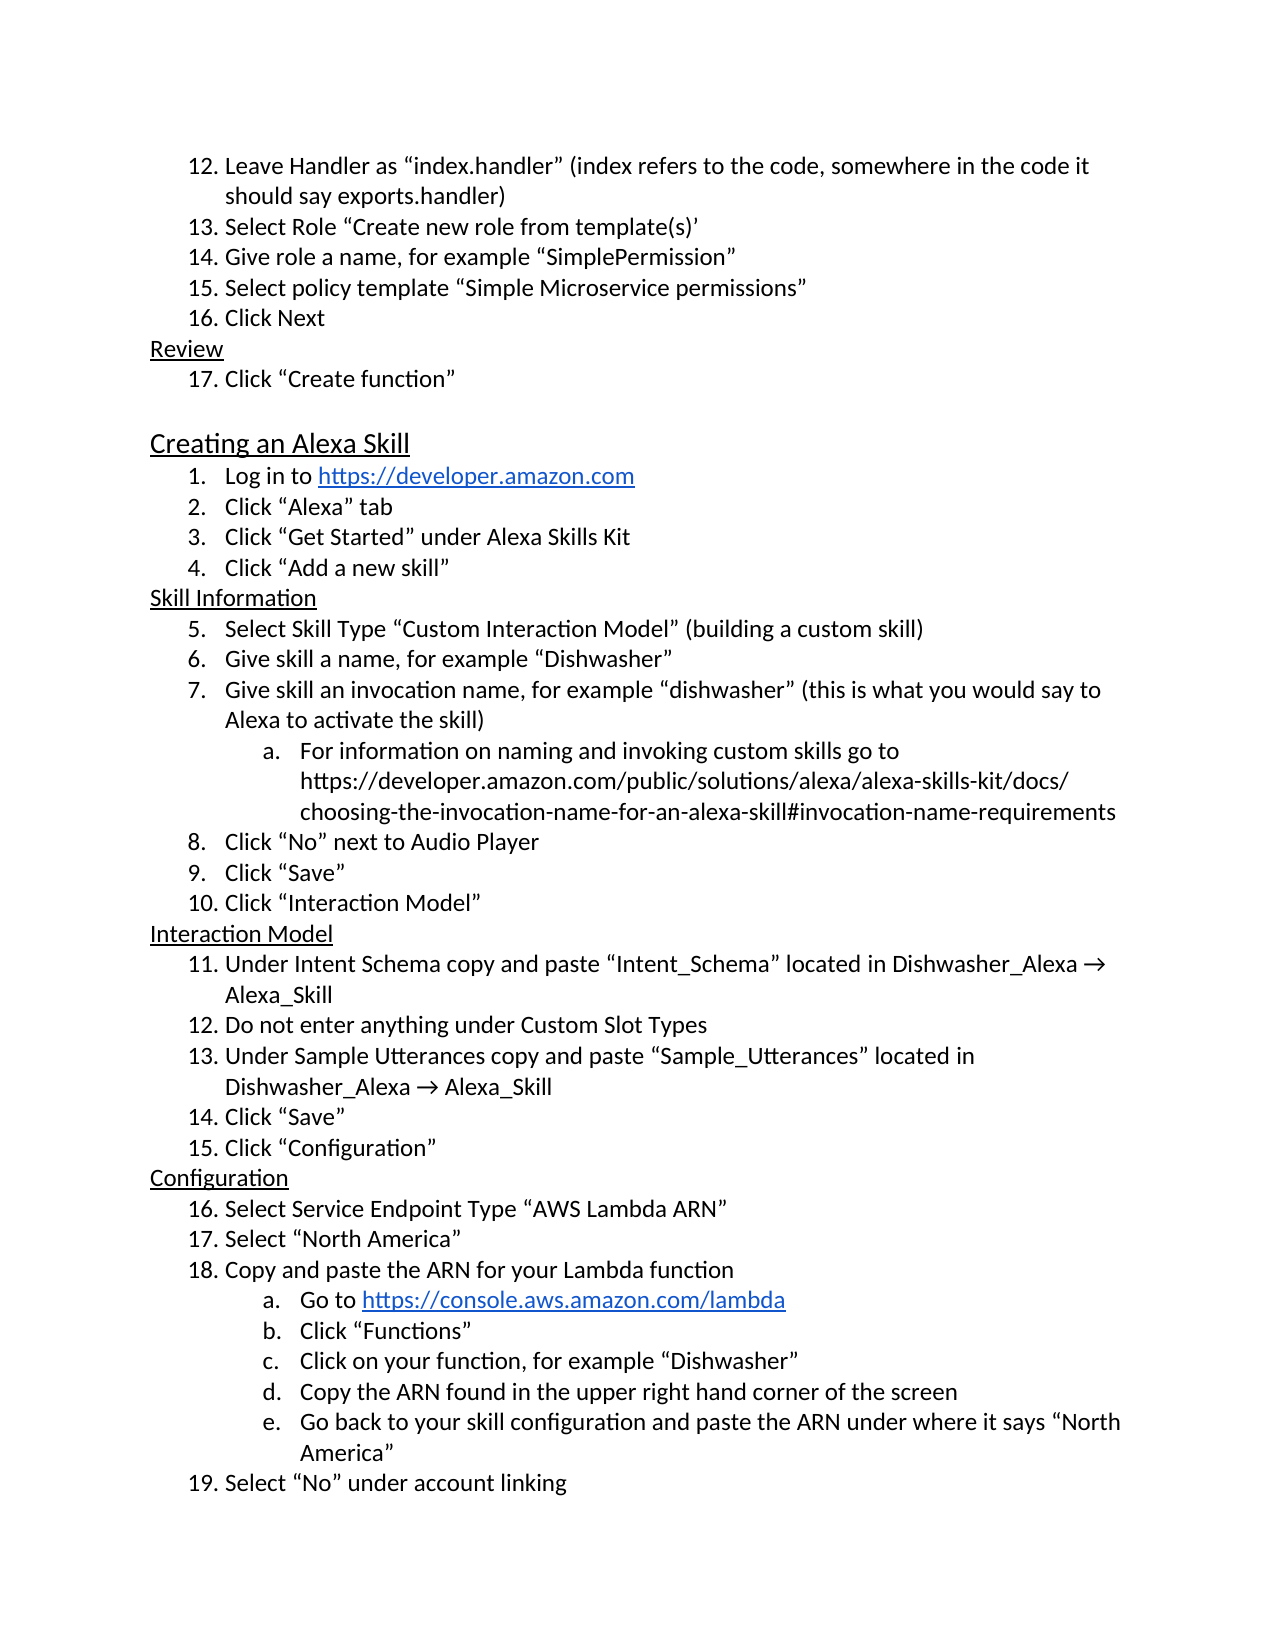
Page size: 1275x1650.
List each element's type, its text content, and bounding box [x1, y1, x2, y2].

list Go back to your skill configuration and paste the ARN under where it says “North America” [262, 1406, 1125, 1467]
text Interaction Model [150, 918, 1125, 949]
list Click “No” next to Audio Player [187, 827, 1125, 857]
text Creating an Alexa Skill [150, 425, 1125, 460]
list Select “No” under account linking [187, 1467, 1125, 1498]
list Go to https://console.aws.amazon.com/lambda [262, 1284, 1125, 1315]
text Configuration [150, 1162, 1125, 1193]
list Click on your function, for example “Dishwasher” [262, 1345, 1125, 1376]
list Select Skill Type “Custom Interaction Model” (building a custom skill) [187, 613, 1125, 643]
list Copy and paste the ARN for your Lambda function [187, 1254, 1125, 1284]
list Click “Get Started” under Alexa Skills Kit [187, 521, 1125, 552]
list Click “Save” [187, 857, 1125, 888]
text Review [150, 333, 1125, 364]
list Under Sample Utterances copy and paste “Sample_Utterances” located in Dishwasher_Alexa → Alexa_Skill [187, 1040, 1125, 1101]
text Skill Information [150, 582, 1125, 613]
list For information on naming and invoking custom skills go to https://developer.amazon.com/public/solutions/alexa/alexa-skills-kit/docs/choosing-the-invocation-name-for-an-alexa-skill#invocation-name-requirements [262, 735, 1125, 827]
list Click Next [187, 303, 1125, 333]
list Click “Functions” [262, 1315, 1125, 1345]
list Under Intent Schema copy and paste “Intent_Schema” located in Dishwasher_Alexa → Alexa_Skill [187, 949, 1125, 1010]
list Give skill a name, for example “Dishwasher” [187, 643, 1125, 674]
list Click “Create function” [187, 364, 1125, 394]
list Select policy template “Simple Microservice permissions” [187, 272, 1125, 303]
list Copy the ARN found in the upper right hand corner of the screen [262, 1376, 1125, 1406]
list Click “Save” [187, 1101, 1125, 1132]
list Click “Alexa” tab [187, 491, 1125, 521]
list Give role a name, for example “SimplePermission” [187, 242, 1125, 272]
list Do not enter anything under Custom Slot Types [187, 1010, 1125, 1040]
list Give skill an invocation name, for example “dishwasher” (this is what you would say to Alexa to activate the skill) [187, 674, 1125, 735]
list Click “Configuration” [187, 1132, 1125, 1162]
list Leave Handler as “index.handler” (index refers to the code, somewhere in the code it should say exports.handler) [187, 150, 1125, 211]
list Click “Add a new skill” [187, 552, 1125, 582]
list Log in to https://developer.amazon.com [187, 460, 1125, 491]
list Select “North America” [187, 1223, 1125, 1254]
list Select Service Endpoint Type “AWS Lambda ARN” [187, 1193, 1125, 1223]
list Select Role “Create new role from template(s)’ [187, 211, 1125, 242]
list Click “Interaction Model” [187, 888, 1125, 918]
